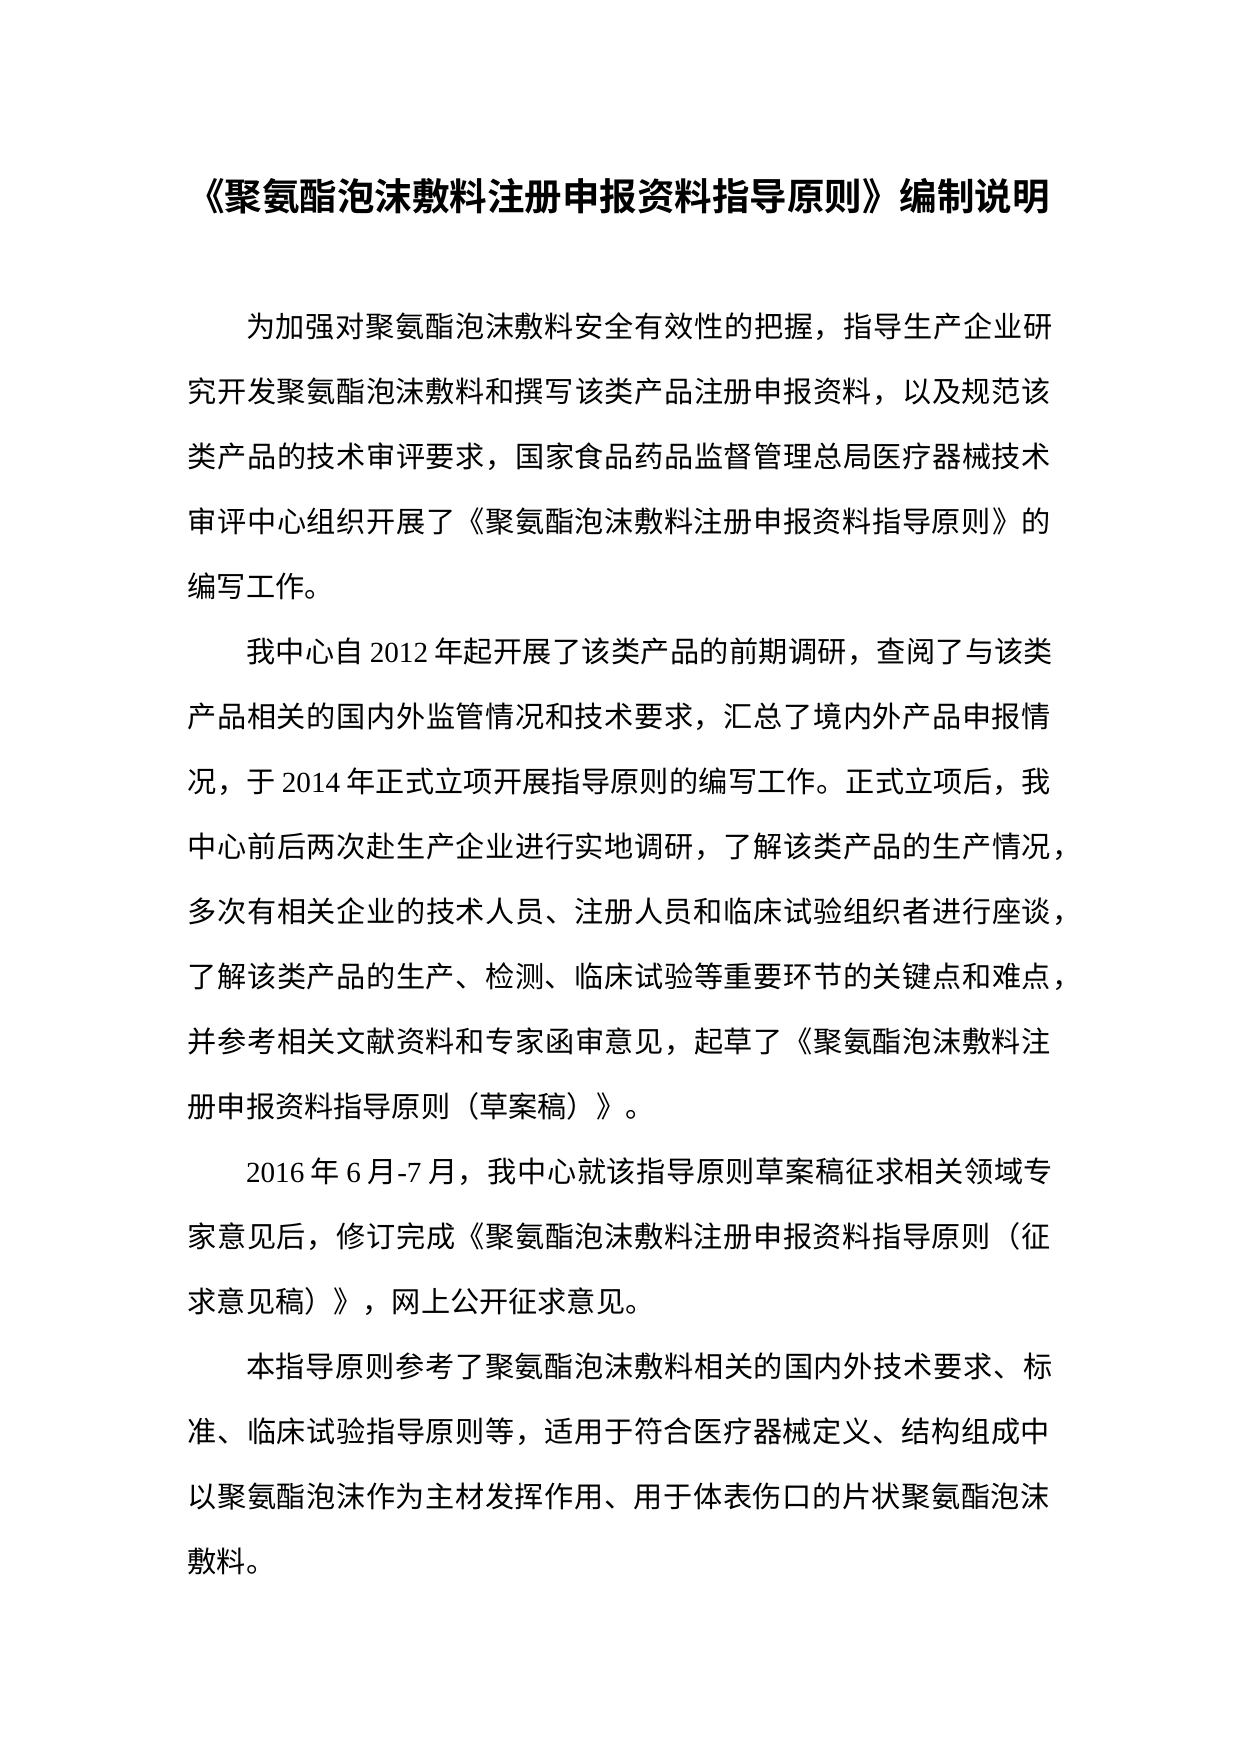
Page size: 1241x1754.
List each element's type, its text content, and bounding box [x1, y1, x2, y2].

text 《聚氨酯泡沫敷料注册申报资料指导原则》编制说明 [169, 162, 1068, 227]
text 本指导原则参考了聚氨酯泡沫敷料相关的国内外技术要求、标准、临床试验指导原则等，适用于符合医疗器械定义、结构组成中以聚氨酯泡沫作为主材发挥作用、用于体表伤口的片状聚氨酯泡沫敷料。 [187, 1332, 1053, 1592]
text 为加强对聚氨酯泡沫敷料安全有效性的把握，指导生产企业研究开发聚氨酯泡沫敷料和撰写该类产品注册申报资料，以及规范该类产品的技术审评要求，国家食品药品监督管理总局医疗器械技术审评中心组织开展了《聚氨酯泡沫敷料注册申报资料指导原则》的编写工作。 [187, 292, 1053, 617]
text 2016年6月-7月，我中心就该指导原则草案稿征求相关领域专家意见后，修订完成《聚氨酯泡沫敷料注册申报资料指导原则（征求意见稿）》，网上公开征求意见。 [187, 1137, 1053, 1332]
text 我中心自2012年起开展了该类产品的前期调研，查阅了与该类产品相关的国内外监管情况和技术要求，汇总了境内外产品申报情况，于2014年正式立项开展指导原则的编写工作。正式立项后，我中心前后两次赴生产企业进行实地调研，了解该类产品的生产情况，多次有相关企业的技术人员、注册人员和临床试验组织者进行座谈，了解该类产品的生产、检测、临床试验等重要环节的关键点和难点，并参考相关文献资料和专家函审意见，起草了《聚氨酯泡沫敷料注册申报资料指导原则（草案稿）》。 [187, 617, 1053, 1137]
